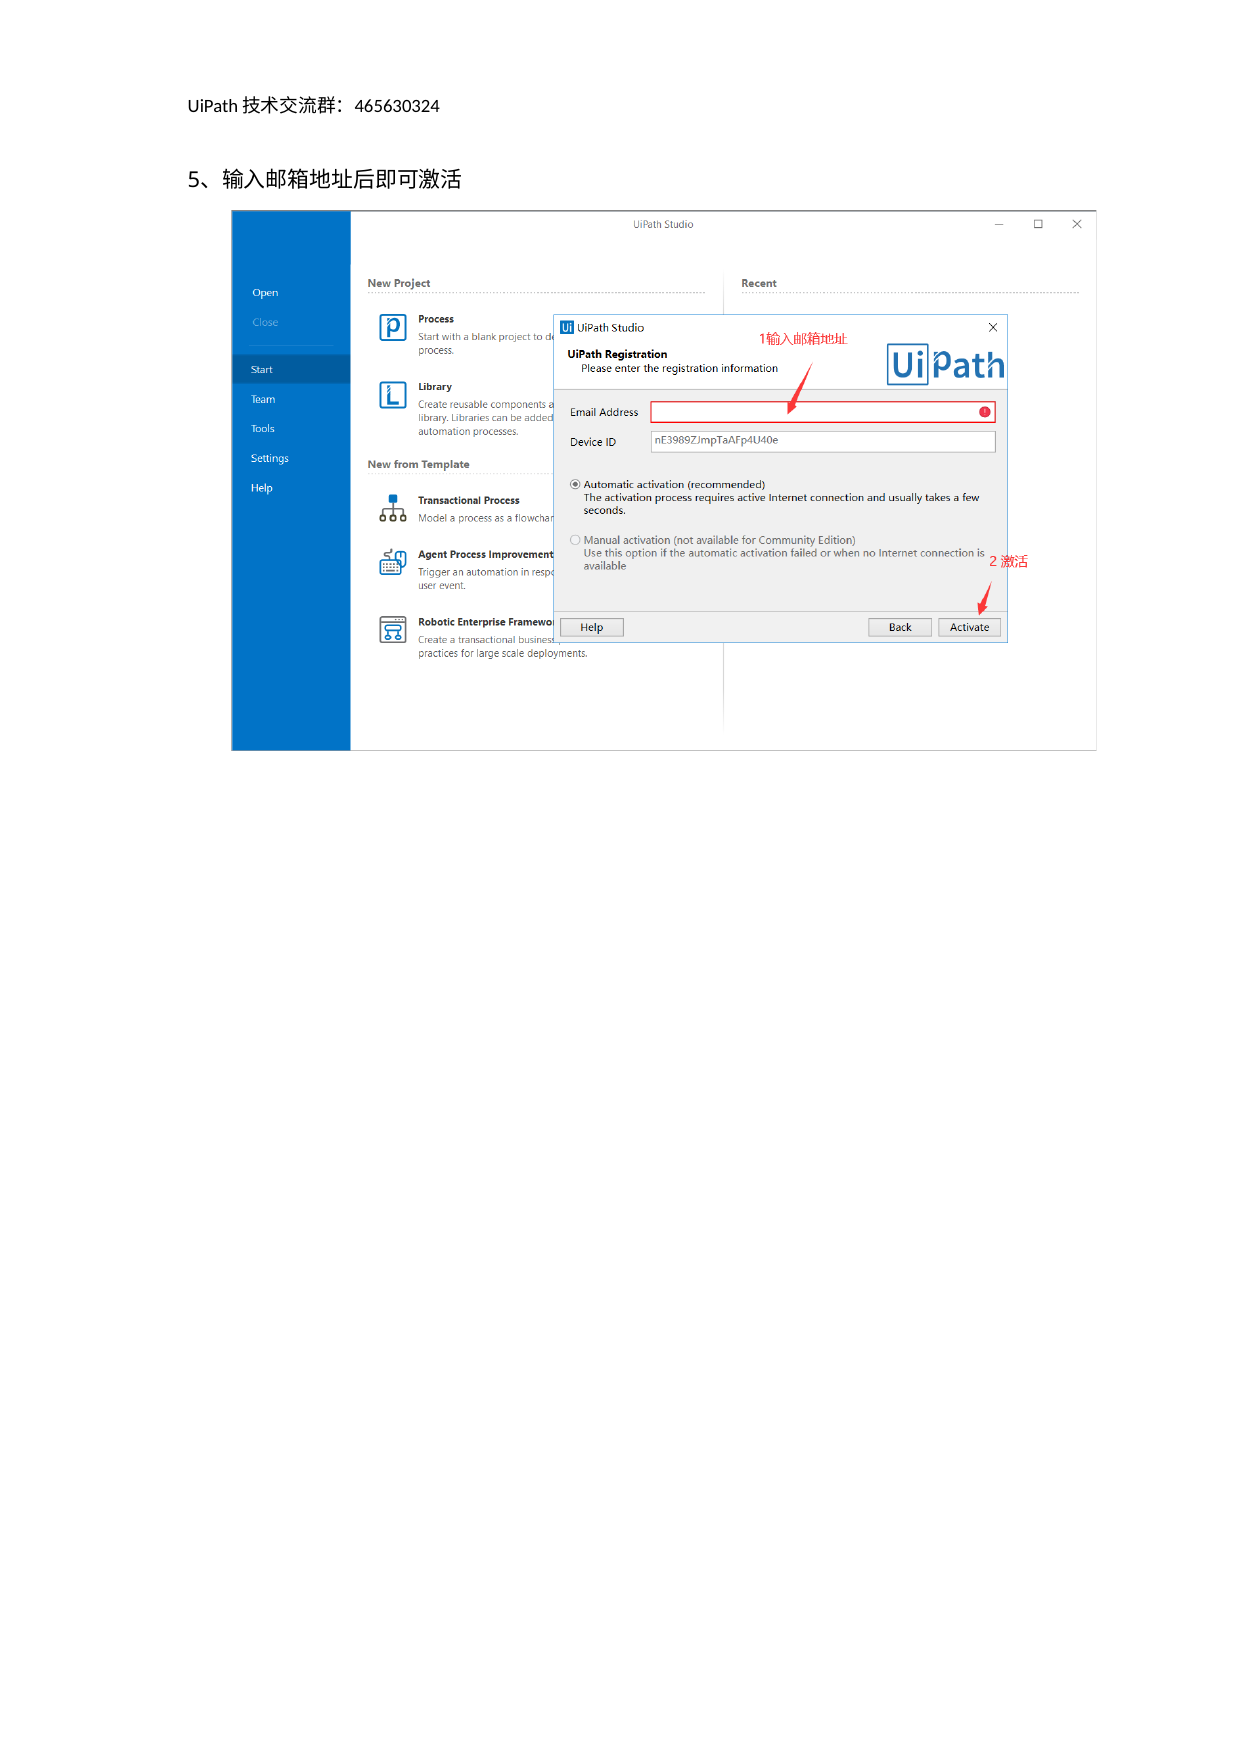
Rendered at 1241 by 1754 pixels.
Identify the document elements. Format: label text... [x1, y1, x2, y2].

list 输入邮箱地址后即可激活 [187, 162, 1053, 194]
picture [231, 210, 1097, 751]
